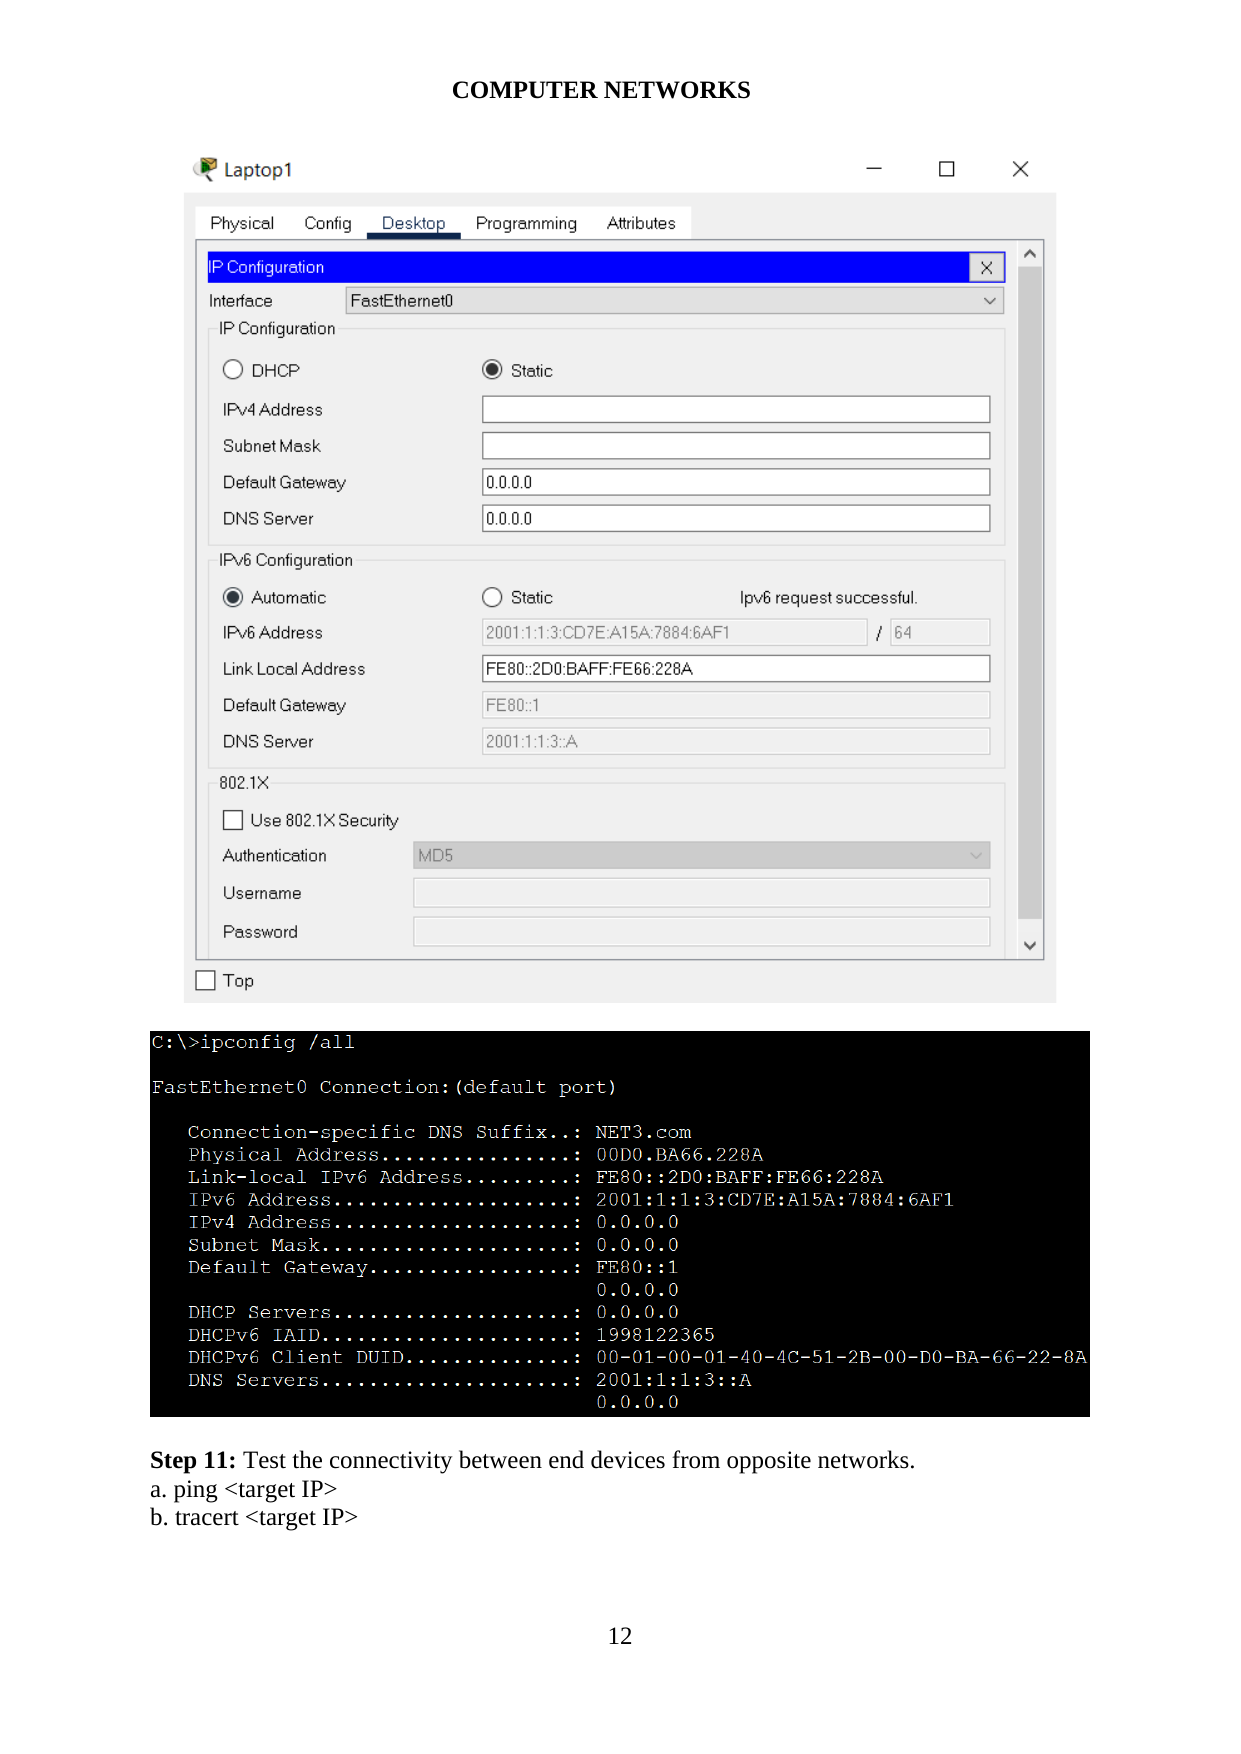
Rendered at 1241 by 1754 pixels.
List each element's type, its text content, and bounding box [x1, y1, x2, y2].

picture [183, 150, 1057, 1003]
text b. tracert <target IP> [150, 1502, 1090, 1531]
text Step 11: Test the connectivity between end devices from opposite networks. [243, 1445, 1090, 1474]
picture [150, 1031, 1090, 1417]
text a. ping <target IP> [150, 1474, 1090, 1502]
